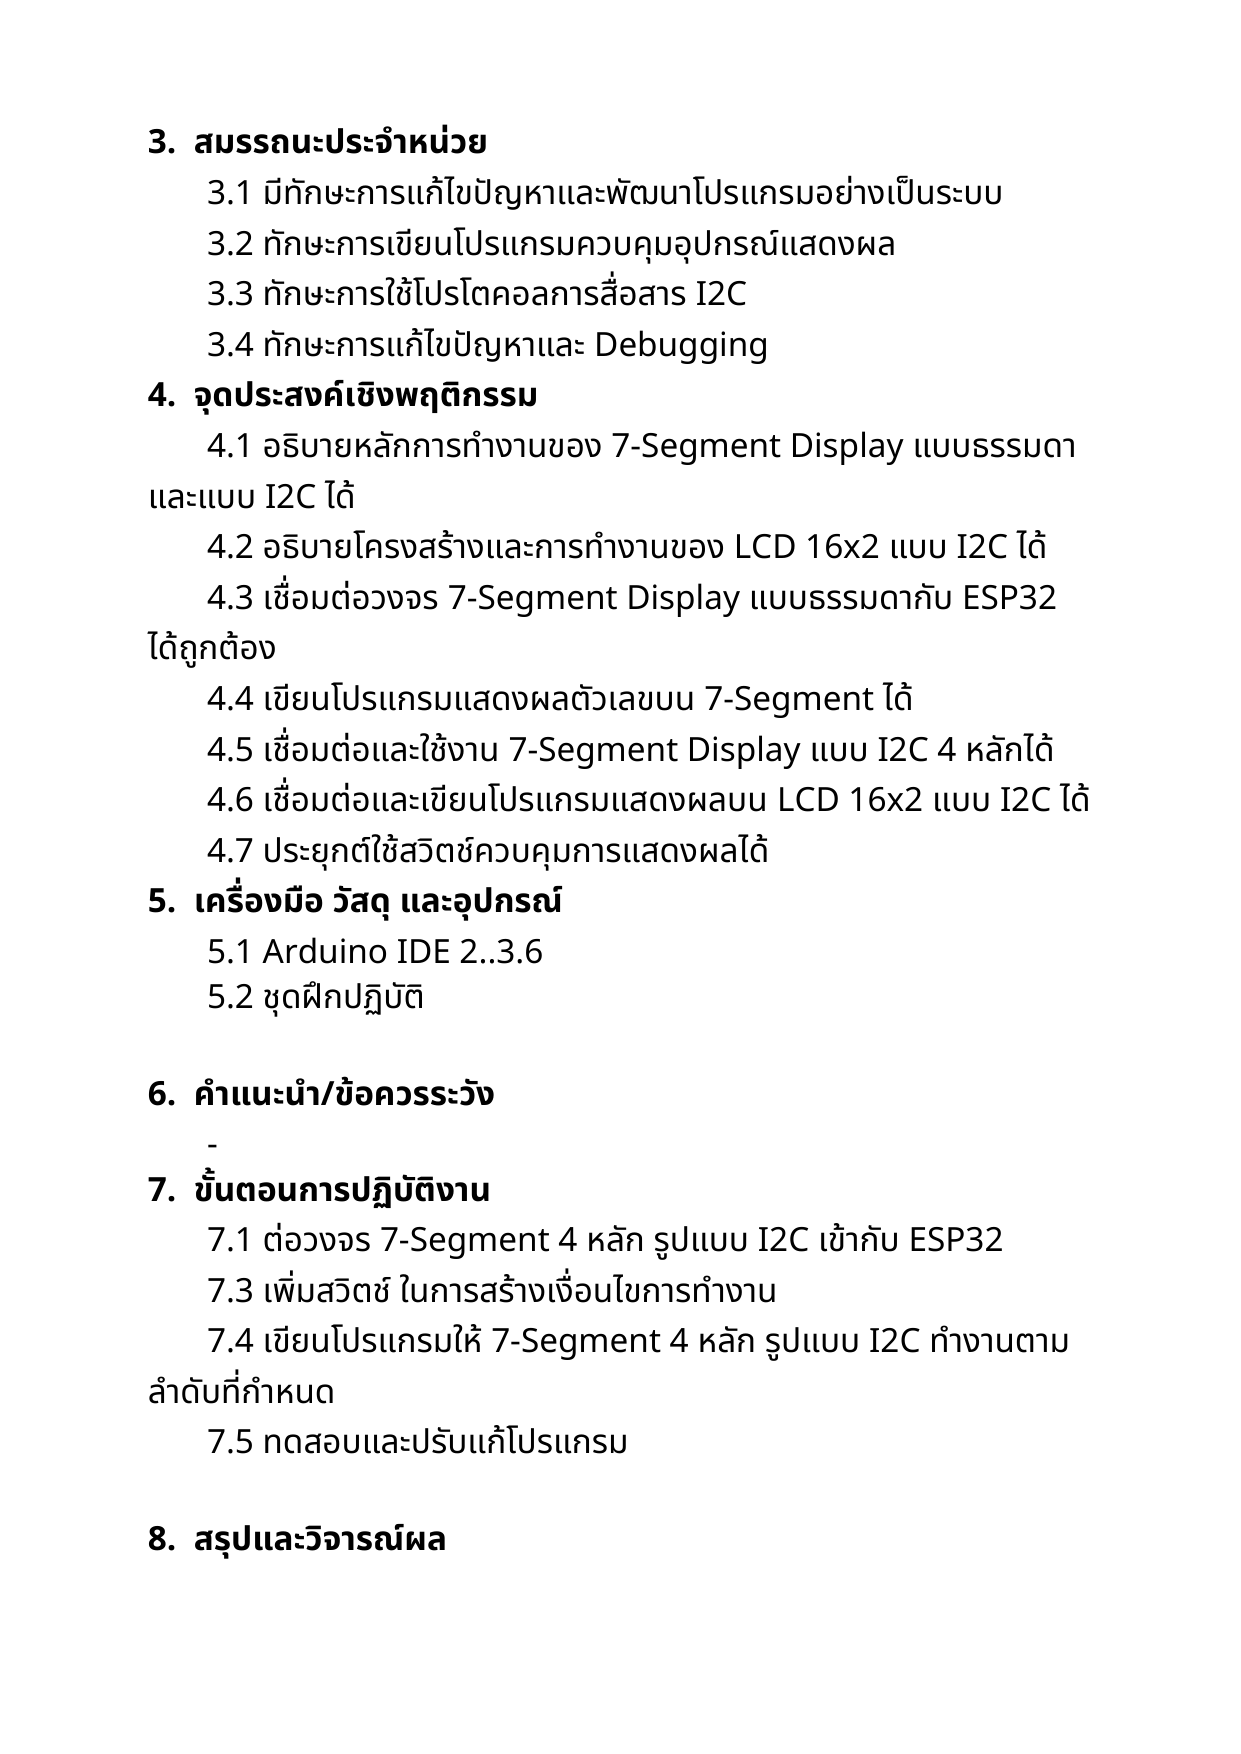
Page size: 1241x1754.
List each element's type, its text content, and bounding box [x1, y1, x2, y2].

text 3.1 มีทักษะการแก้ไขปัญหาและพัฒนาโปรแกรมอย่างเป็นระบบ [148, 169, 1093, 219]
text 5. เครื่องมือ วัสดุ และอุปกรณ์ [148, 877, 1093, 928]
text 7. ขั้นตอนการปฏิบัติงาน [148, 1165, 1093, 1216]
text 3.2 ทักษะการเขียนโปรแกรมควบคุมอุปกรณ์แสดงผล [148, 219, 1093, 270]
text 7.3 เพิ่มสวิตช์ ในการสร้างเงื่อนไขการทำงาน [148, 1267, 1093, 1317]
text 4.5 เชื่อมต่อและใช้งาน 7-Segment Display แบบ I2C 4 หลักได้ [148, 725, 1093, 776]
text 4.1 อธิบายหลักการทำงานของ 7-Segment Display แบบธรรมดาและแบบ I2C ได้ [148, 422, 1093, 523]
text 4.6 เชื่อมต่อและเขียนโปรแกรมแสดงผลบน LCD 16x2 แบบ I2C ได้ [148, 776, 1093, 827]
text 3.3 ทักษะการใช้โปรโตคอลการสื่อสาร I2C [148, 270, 1093, 321]
text 7.5 ทดสอบและปรับแก้โปรแกรม [148, 1418, 1093, 1514]
text 7.1 ต่อวงจร 7-Segment 4 หลัก รูปแบบ I2C เข้ากับ ESP32 [148, 1216, 1093, 1267]
text 4.7 ประยุกต์ใช้สวิตช์ควบคุมการแสดงผลได้ [148, 827, 1093, 877]
text 3. สมรรถนะประจำหน่วย [148, 118, 1093, 169]
text 7.4 เขียนโปรแกรมให้ 7-Segment 4 หลัก รูปแบบ I2C ทำงานตามลำดับที่กำหนด [148, 1317, 1093, 1418]
text 4.4 เขียนโปรแกรมแสดงผลตัวเลขบน 7-Segment ได้ [148, 675, 1093, 725]
text 8. สรุปและวิจารณ์ผล [148, 1514, 1093, 1565]
text 5.2 ชุดฝึกปฏิบัติ [148, 973, 1093, 1024]
text 6. คำแนะนำ/ข้อควรระวัง [148, 1069, 1093, 1120]
text - [148, 1120, 1093, 1165]
text 5.1 Arduino IDE 2..3.6 [148, 928, 1093, 973]
text 3.4 ทักษะการแก้ไขปัญหาและ Debugging [148, 321, 1093, 371]
text 4. จุดประสงค์เชิงพฤติกรรม [148, 371, 1093, 422]
text 4.2 อธิบายโครงสร้างและการทำงานของ LCD 16x2 แบบ I2C ได้ [148, 523, 1093, 574]
text 4.3 เชื่อมต่อวงจร 7-Segment Display แบบธรรมดากับ ESP32 ได้ถูกต้อง [148, 574, 1093, 675]
